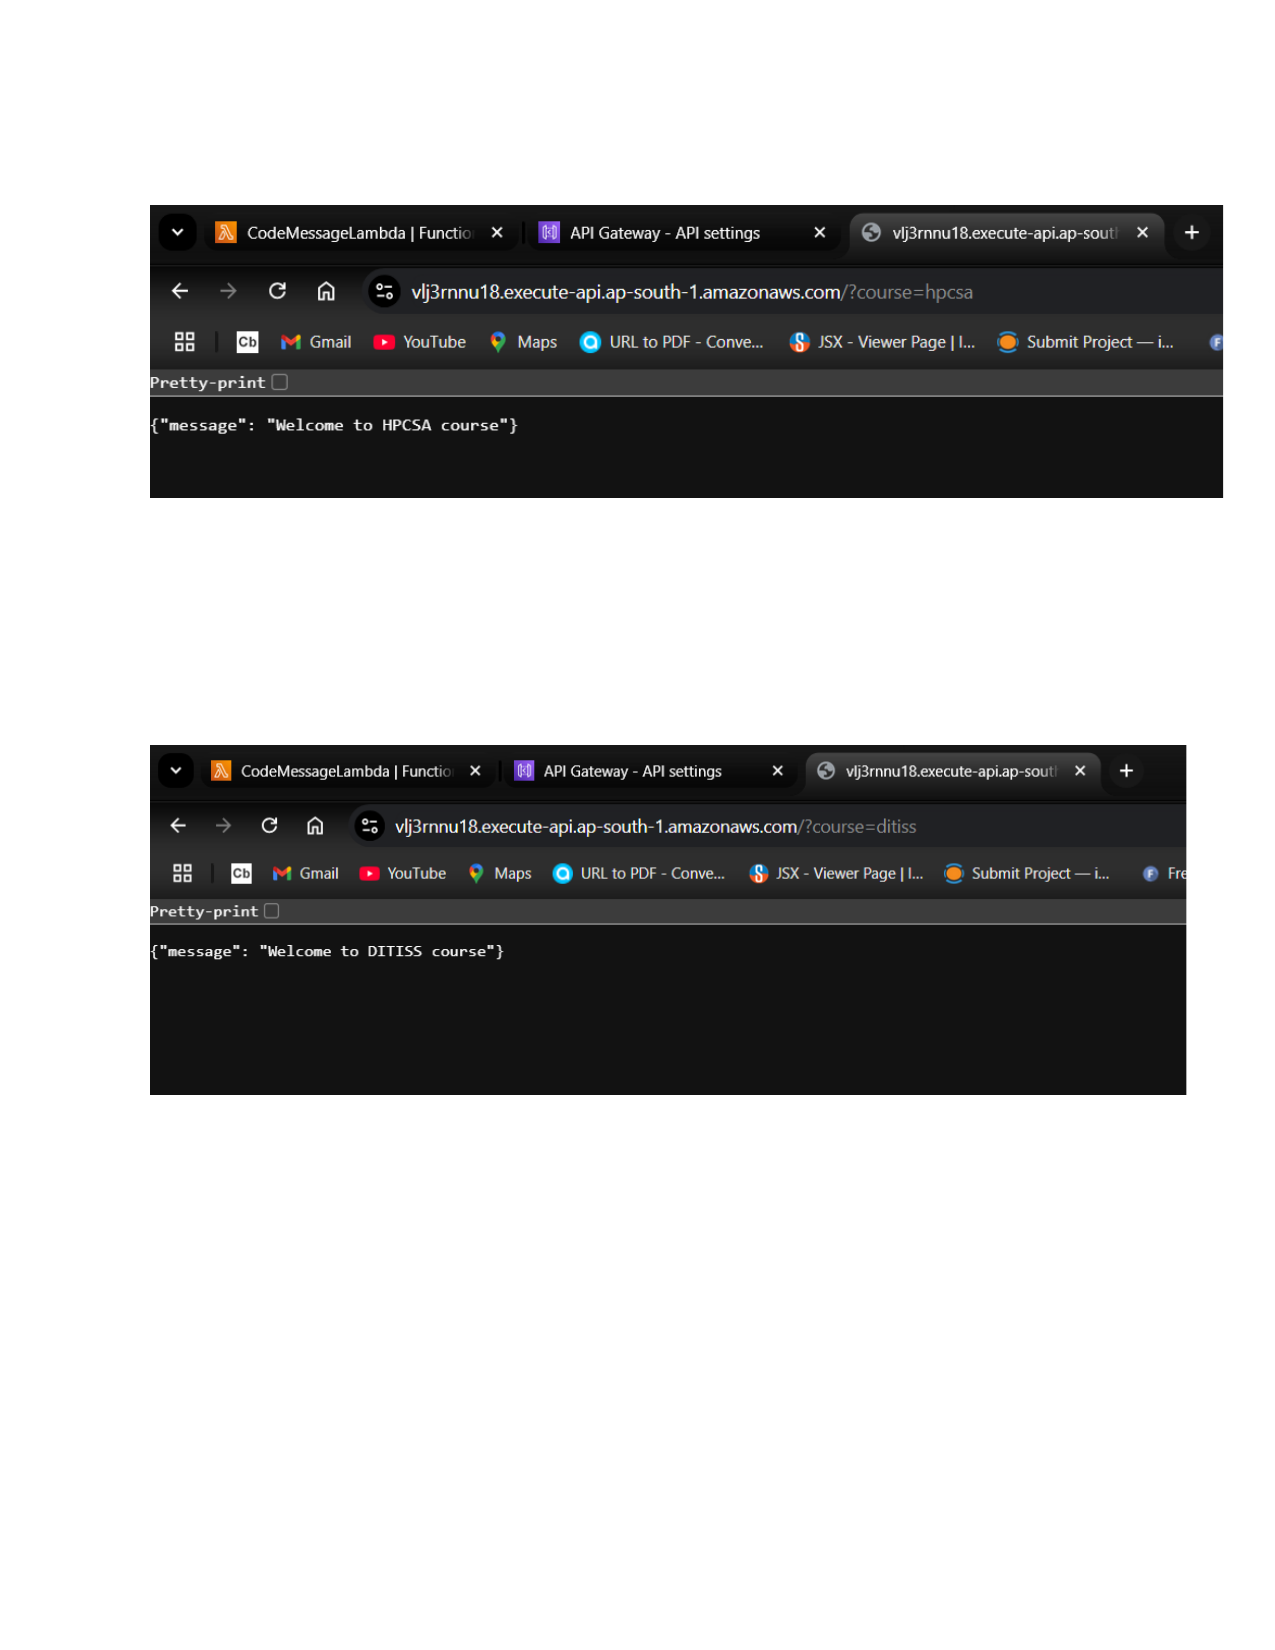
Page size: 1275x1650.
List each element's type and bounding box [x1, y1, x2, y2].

picture [150, 205, 1224, 498]
picture [150, 745, 1187, 1095]
